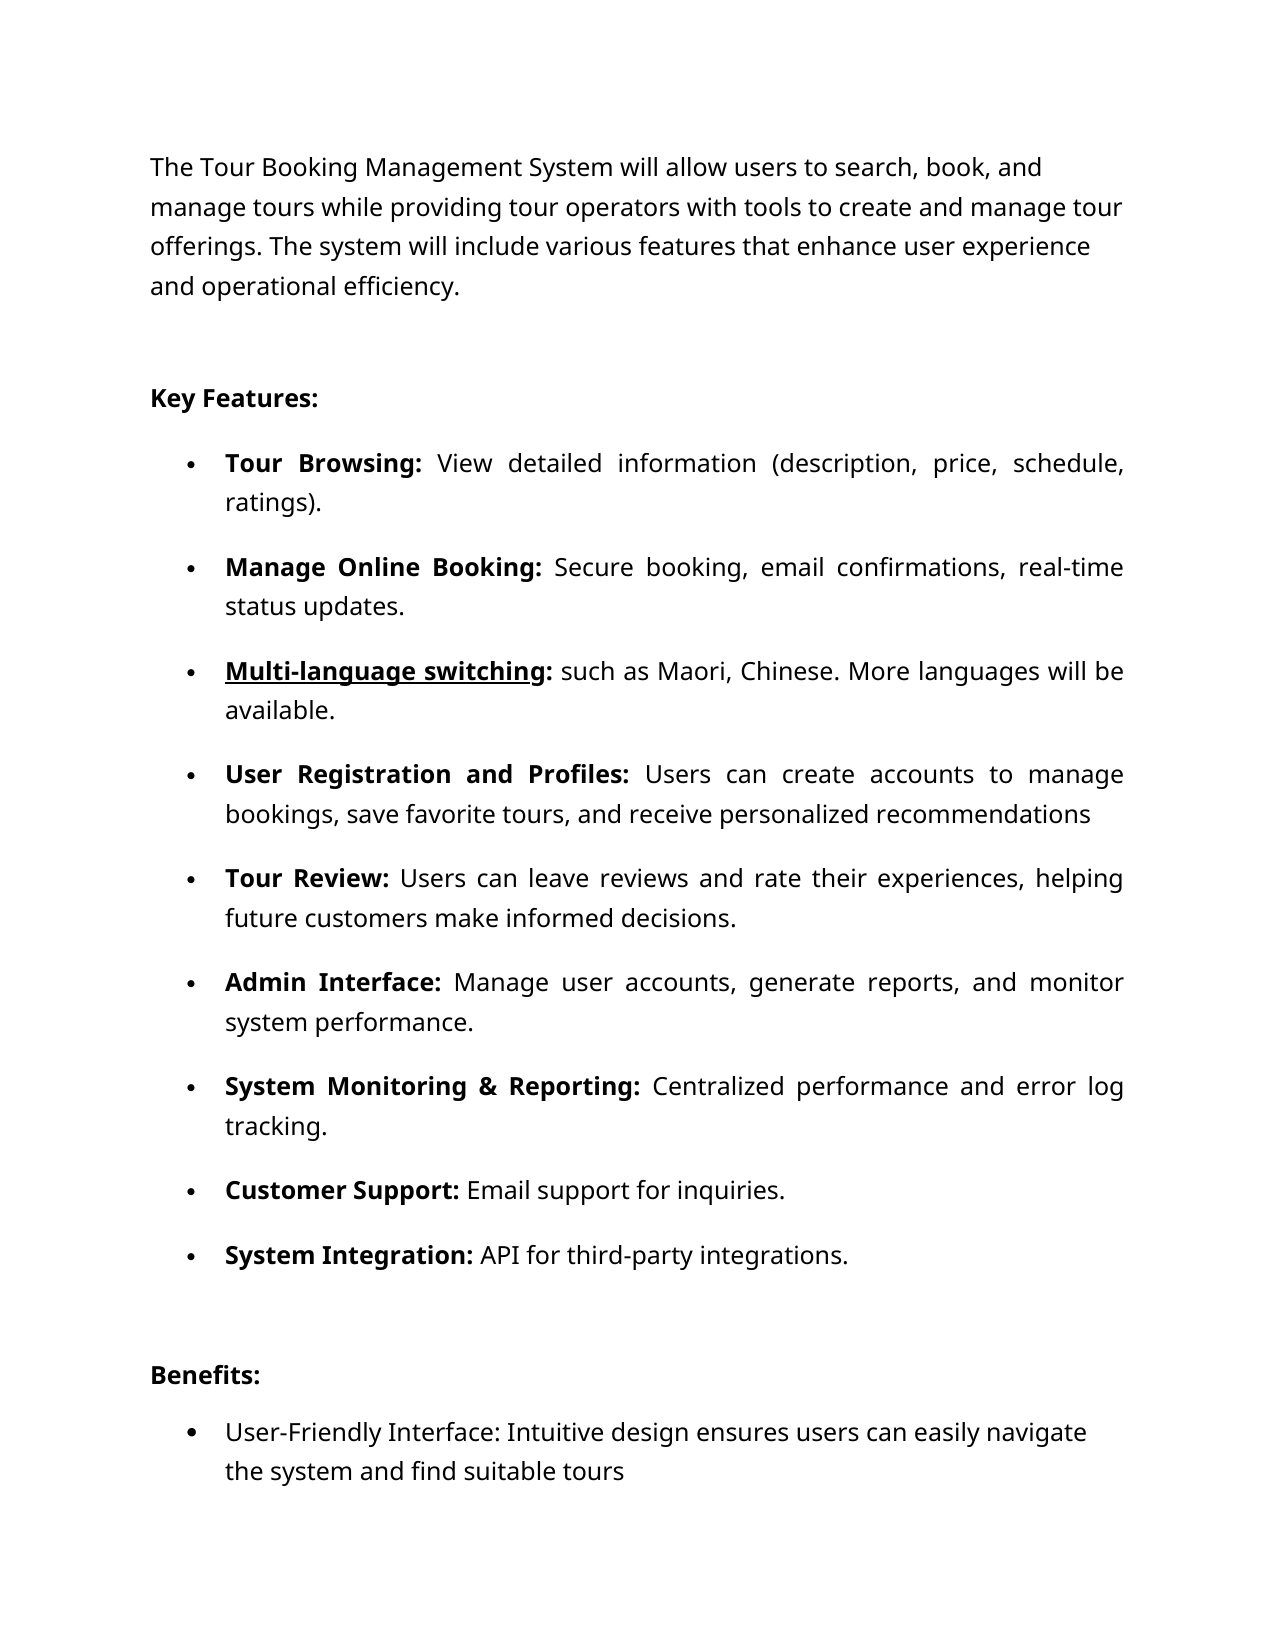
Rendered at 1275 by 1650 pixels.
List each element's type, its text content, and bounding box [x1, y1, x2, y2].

text The Tour Booking Management System will allow users to search, book, and manage tours while providing tour operators with tools to create and manage tour offerings. The system will include various features that enhance user experience and operational efficiency. [150, 150, 1125, 302]
list Tour Review: Users can leave reviews and rate their experiences, helping future customers make informed decisions. [187, 861, 1125, 934]
list Multi-language switching: such as Maori, Chinese. More languages will be available. [187, 653, 1125, 727]
list User Registration and Profiles: Users can create accounts to manage bookings, save favorite tours, and receive personalized recommendations [187, 757, 1125, 831]
list Manage Online Booking: Secure booking, email confirmations, real-time status updates. [187, 549, 1125, 623]
list Admin Interface: Manage user accounts, generate reports, and monitor system performance. [187, 965, 1125, 1038]
text Key Features: [150, 381, 1125, 415]
list System Integration: API for third-party integrations. [187, 1237, 1125, 1271]
list Tour Browsing: View detailed information (description, price, schedule, ratings). [187, 445, 1125, 519]
list User-Friendly Interface: Intuitive design ensures users can easily navigate the system and find suitable tours [187, 1414, 1125, 1488]
list Customer Support: Email support for inquiries. [187, 1173, 1125, 1207]
text Benefits: [150, 1358, 1125, 1392]
list System Monitoring & Reporting: Centralized performance and error log tracking. [187, 1069, 1125, 1142]
